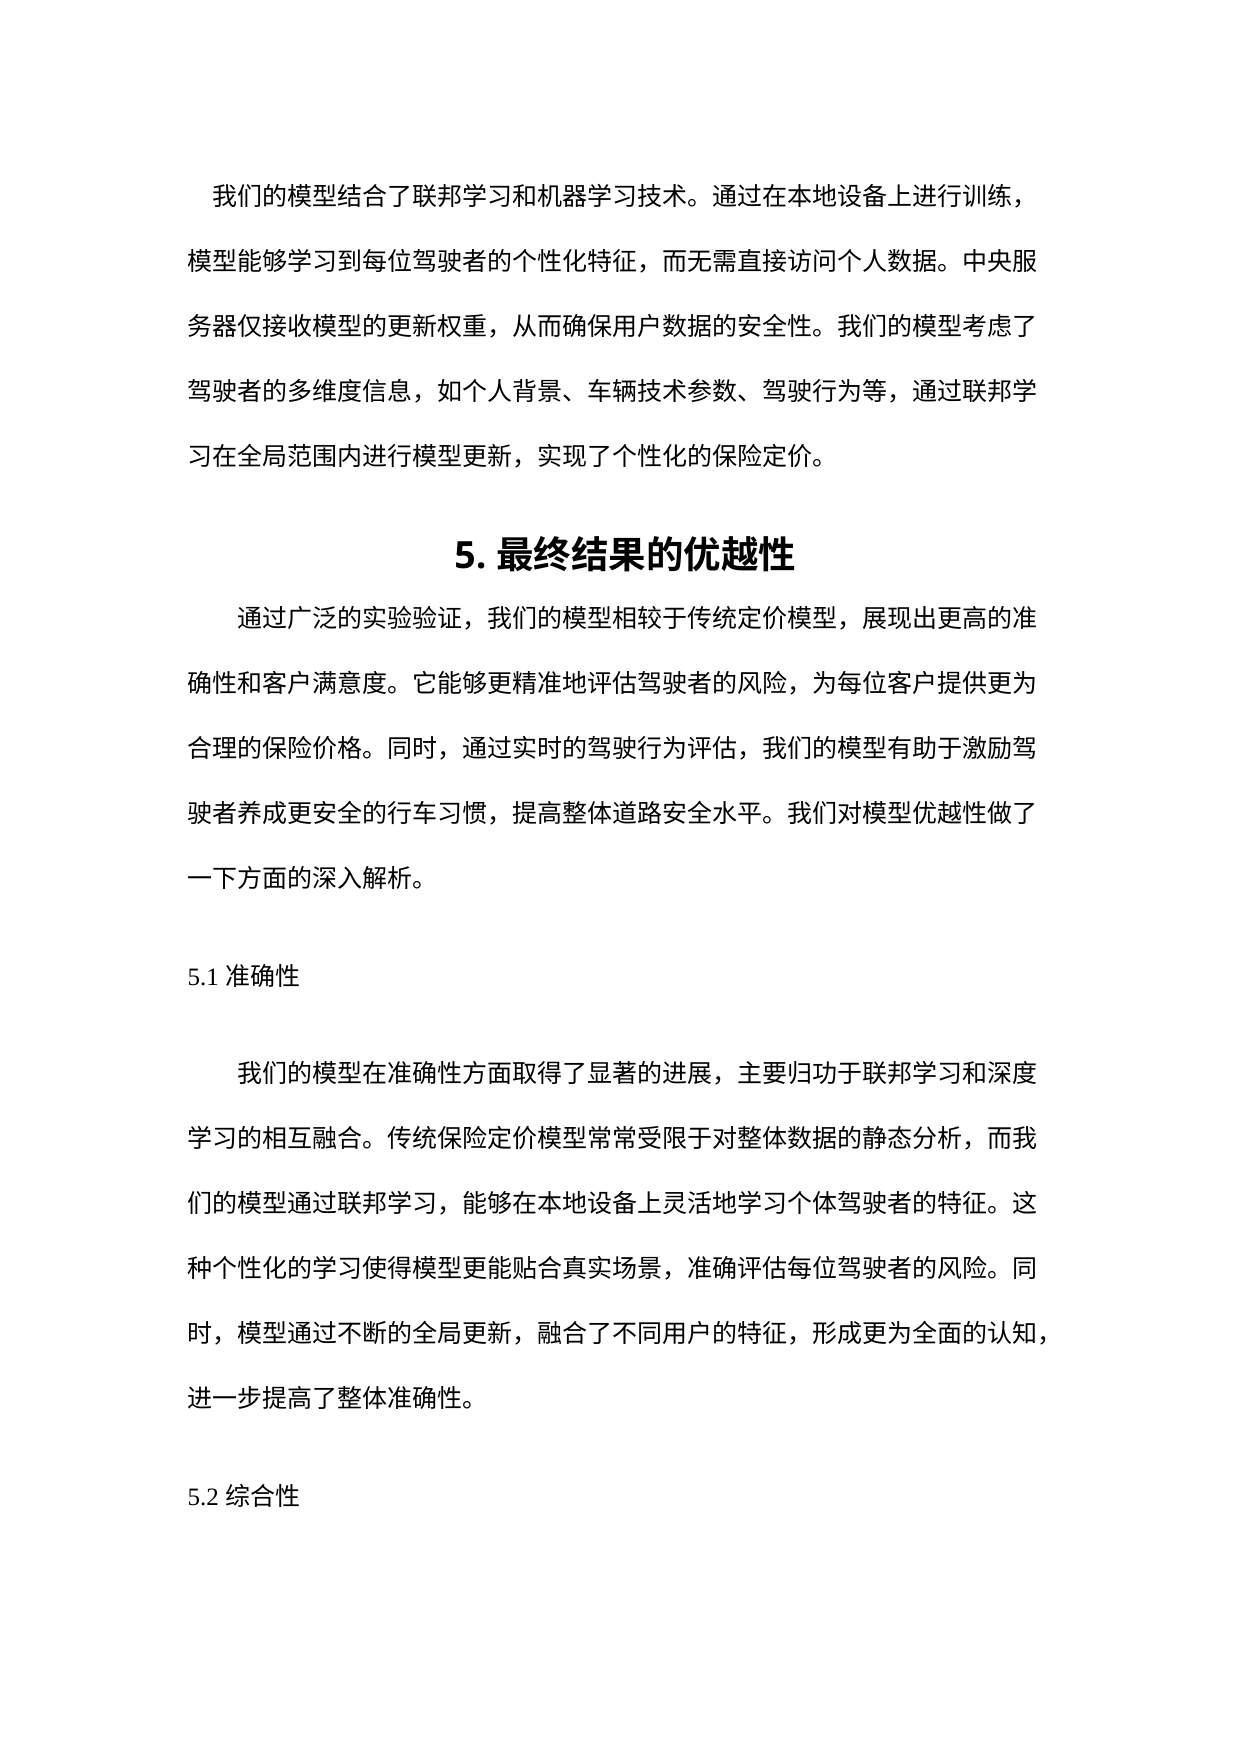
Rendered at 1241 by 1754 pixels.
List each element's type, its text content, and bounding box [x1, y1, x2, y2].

text 我们的模型在准确性方面取得了显著的进展，主要归功于联邦学习和深度学习的相互融合。传统保险定价模型常常受限于对整体数据的静态分析，而我们的模型通过联邦学习，能够在本地设备上灵活地学习个体驾驶者的特征。这种个性化的学习使得模型更能贴合真实场景，准确评估每位驾驶者的风险。同时，模型通过不断的全局更新，融合了不同用户的特征，形成更为全面的认知，进一步提高了整体准确性。 [187, 1039, 1053, 1429]
text 5.1 准确性 [187, 942, 1053, 1007]
text 通过广泛的实验验证，我们的模型相较于传统定价模型，展现出更高的准确性和客户满意度。它能够更精准地评估驾驶者的风险，为每位客户提供更为合理的保险价格。同时，通过实时的驾驶行为评估，我们的模型有助于激励驾驶者养成更安全的行车习惯，提高整体道路安全水平。我们对模型优越性做了一下方面的深入解析。 [187, 584, 1053, 909]
text 我们的模型结合了联邦学习和机器学习技术。通过在本地设备上进行训练，模型能够学习到每位驾驶者的个性化特征，而无需直接访问个人数据。中央服务器仅接收模型的更新权重，从而确保用户数据的安全性。我们的模型考虑了驾驶者的多维度信息，如个人背景、车辆技术参数、驾驶行为等，通过联邦学习在全局范围内进行模型更新，实现了个性化的保险定价。 [187, 162, 1053, 487]
text 5. 最终结果的优越性 [187, 519, 1053, 584]
text 5.2 综合性 [187, 1462, 1053, 1527]
